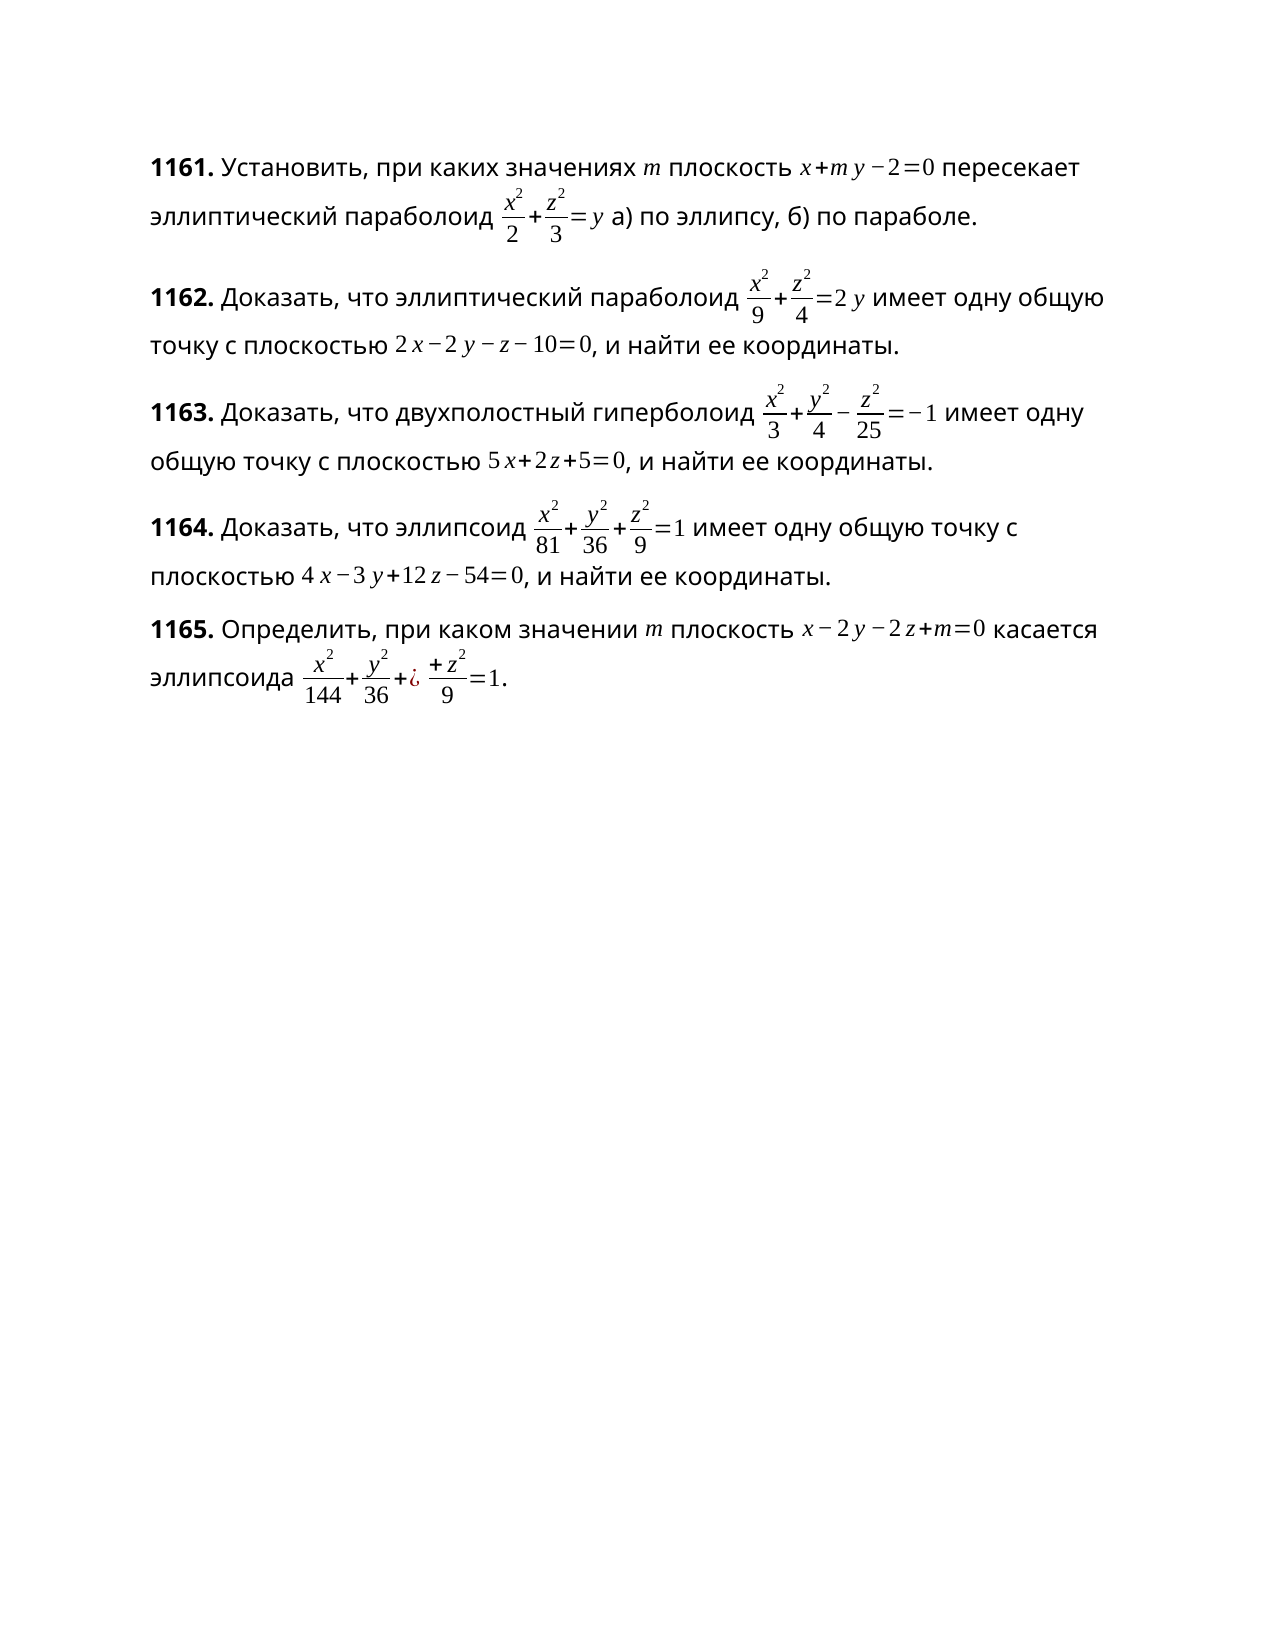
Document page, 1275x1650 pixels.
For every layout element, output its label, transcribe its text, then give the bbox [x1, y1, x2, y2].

text 1165. Определить, при каком значении плоскость касается эллипсоида . [150, 611, 1125, 708]
text 1163. Доказать, что двухполостный гиперболоид имеет одну общую точку с плоскостью , и найти ее координаты. [150, 381, 1125, 477]
text 1161. Установить, при каких значениях плоскость пересекает эллиптический параболоид а) по эллипсу, б) по параболе. [150, 150, 1125, 247]
text 1162. Доказать, что эллиптический параболоид имеет одну общую точку с плоскостью , и найти ее координаты. [150, 265, 1125, 362]
text 1164. Доказать, что эллипсоид имеет одну общую точку с плоскостью , и найти ее координаты. [150, 496, 1125, 592]
